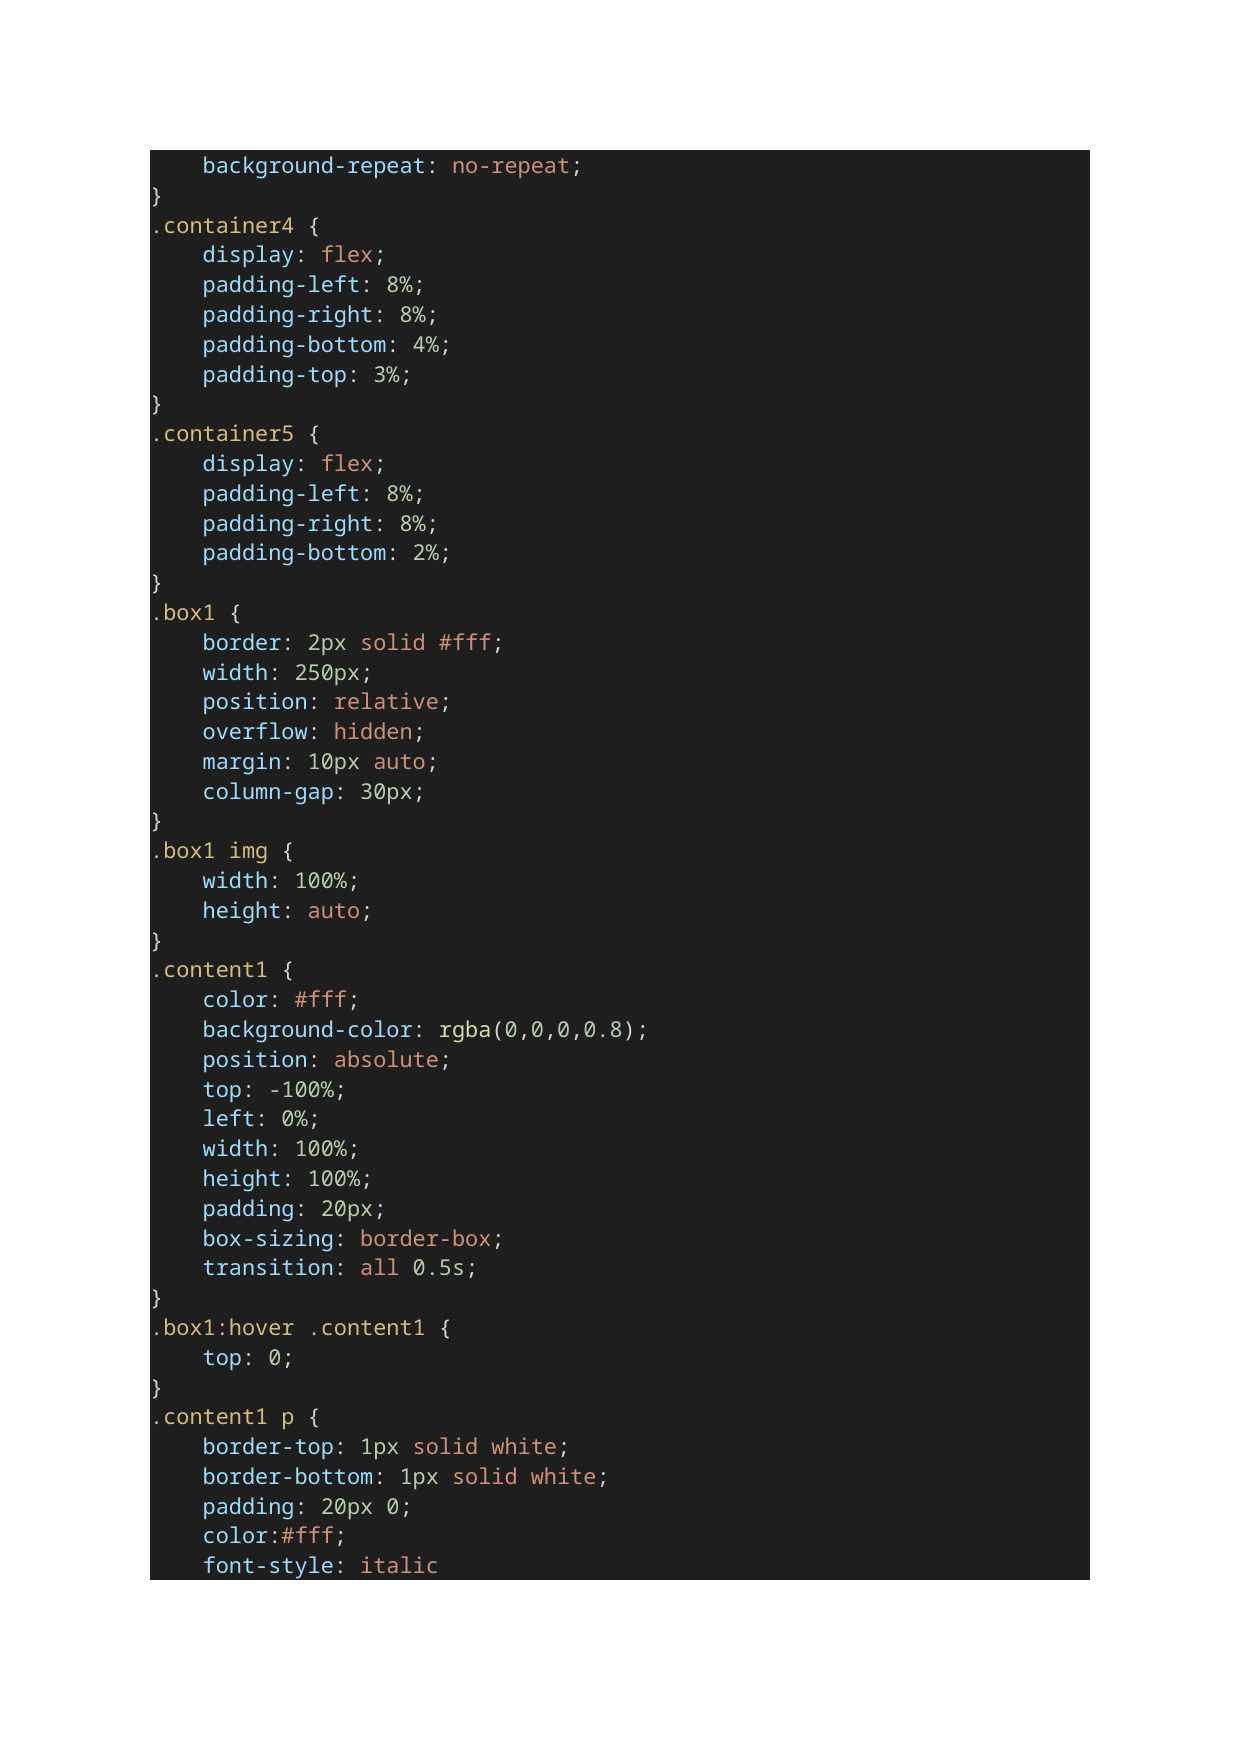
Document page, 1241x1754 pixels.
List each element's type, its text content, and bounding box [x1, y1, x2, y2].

text column-gap: 30px; [150, 776, 1090, 805]
text transition: all 0.5s; [150, 1252, 1090, 1282]
text } [150, 1282, 1090, 1312]
text font-style: italic [150, 1550, 1090, 1580]
text border-top: 1px solid white; [150, 1431, 1090, 1461]
text } [150, 388, 1090, 418]
text top: 0; [150, 1342, 1090, 1371]
text .box1 { [150, 597, 1090, 627]
text padding: 20px 0; [150, 1491, 1090, 1520]
text } [150, 180, 1090, 209]
text width: 250px; [150, 656, 1090, 686]
text left: 0%; [150, 1103, 1090, 1133]
text } [150, 924, 1090, 954]
text padding-bottom: 4%; [150, 329, 1090, 358]
text padding-right: 8%; [150, 507, 1090, 537]
text width: 100%; [150, 1133, 1090, 1163]
text position: relative; [150, 686, 1090, 716]
text top: -100%; [150, 1073, 1090, 1103]
text height: 100%; [150, 1163, 1090, 1193]
text .content1 { [150, 954, 1090, 984]
text .container4 { [150, 209, 1090, 239]
text } [150, 1371, 1090, 1401]
text color: #fff; [150, 984, 1090, 1014]
text } [150, 805, 1090, 835]
text border: 2px solid #fff; [150, 627, 1090, 656]
text padding-left: 8%; [150, 478, 1090, 507]
text .content1 p { [150, 1401, 1090, 1431]
text border-bottom: 1px solid white; [150, 1461, 1090, 1491]
text padding-right: 8%; [150, 299, 1090, 329]
text .box1 img { [150, 835, 1090, 865]
text height: auto; [150, 895, 1090, 924]
text padding-bottom: 2%; [150, 537, 1090, 567]
text } [150, 567, 1090, 597]
text width: 100%; [150, 865, 1090, 895]
text padding: 20px; [150, 1193, 1090, 1222]
text padding-left: 8%; [150, 269, 1090, 299]
text padding-top: 3%; [150, 358, 1090, 388]
text background-color: rgba(0,0,0,0.8); [150, 1014, 1090, 1044]
text color:#fff; [150, 1520, 1090, 1550]
text position: absolute; [150, 1044, 1090, 1073]
text .box1:hover .content1 { [150, 1312, 1090, 1342]
text box-sizing: border-box; [150, 1222, 1090, 1252]
text display: flex; [150, 239, 1090, 269]
text margin: 10px auto; [150, 746, 1090, 776]
text display: flex; [150, 448, 1090, 478]
text overflow: hidden; [150, 716, 1090, 746]
text .container5 { [150, 418, 1090, 448]
text background-repeat: no-repeat; [150, 150, 1090, 180]
